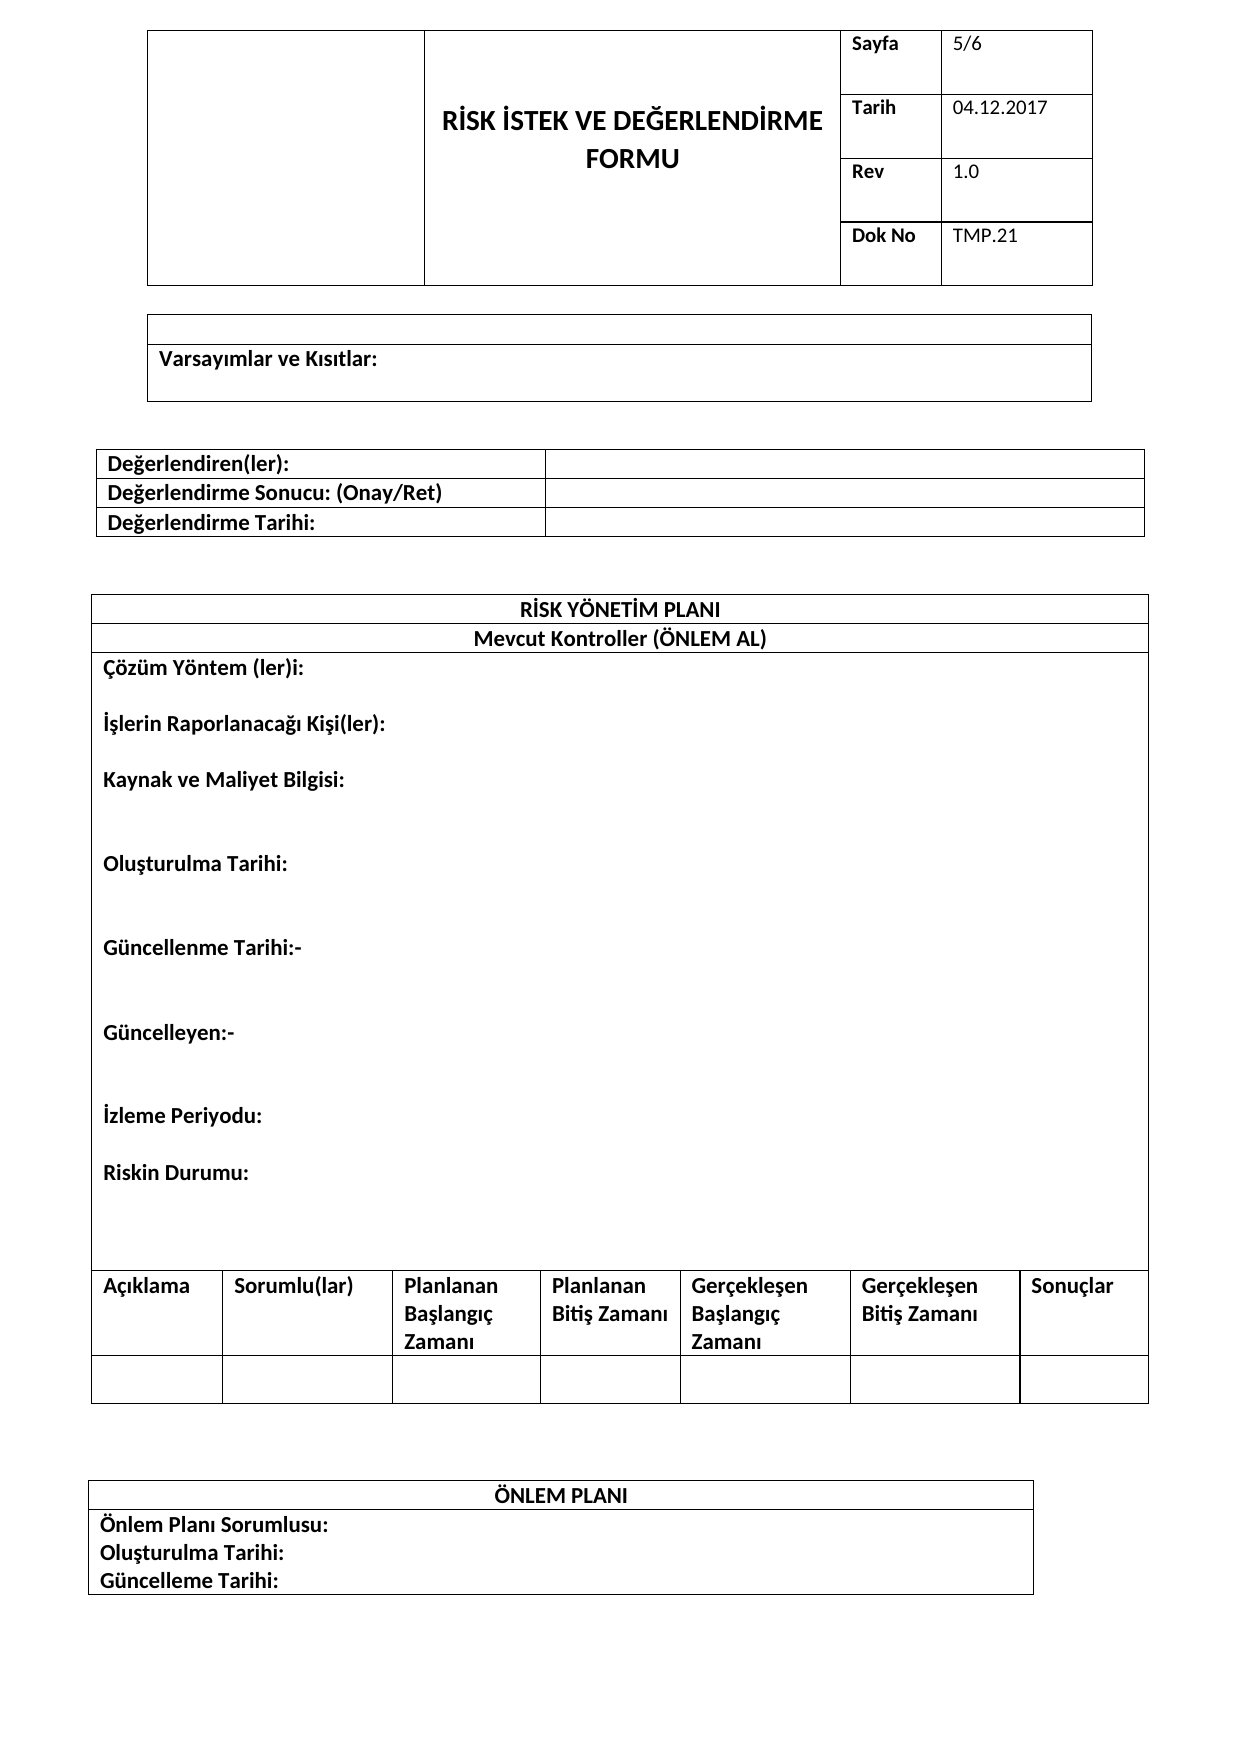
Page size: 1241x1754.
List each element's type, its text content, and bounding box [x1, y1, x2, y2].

table_cell Gerçekleşen Bitiş Zamanı [851, 1271, 1019, 1355]
table_cell Değerlendirme Tarihi: [97, 508, 545, 536]
table_cell Değerlendirme Sonucu: (Onay/Ret) [97, 479, 545, 507]
table_header [546, 450, 1144, 477]
table_cell [1021, 1356, 1148, 1403]
table_header RİSK YÖNETİM PLANI [92, 595, 1148, 623]
table_header ÖNLEM PLANI [89, 1481, 1033, 1509]
table_cell Planlanan Bitiş Zamanı [541, 1271, 680, 1355]
table_cell [546, 479, 1144, 507]
table_cell Sorumlu(lar) [223, 1271, 392, 1355]
table_cell [223, 1356, 392, 1403]
table_cell [92, 1356, 222, 1403]
table_cell [546, 508, 1144, 536]
table_cell Çözüm Yöntem (ler)i: İşlerin Raporlanacağı Kişi(ler): Kaynak ve Maliyet Bilgisi: Oluşturulma Tarihi: Güncellenme Tarihi:- Güncelleyen:- İzleme Periyodu: Riskin Durumu: [92, 653, 1148, 1270]
table_cell Açıklama [92, 1271, 222, 1355]
table_cell Planlanan Başlangıç Zamanı [393, 1271, 540, 1355]
table_cell Gerçekleşen Başlangıç Zamanı [681, 1271, 850, 1355]
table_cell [89, 1510, 1033, 1594]
table_cell [541, 1356, 680, 1403]
table_cell Varsayımlar ve Kısıtlar: [148, 345, 1091, 401]
table_cell [393, 1356, 540, 1403]
table_cell [851, 1356, 1019, 1403]
table_cell Sonuçlar [1021, 1271, 1148, 1355]
table_cell Mevcut Kontroller (ÖNLEM AL) [92, 624, 1148, 652]
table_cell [148, 315, 1091, 343]
table_cell [681, 1356, 850, 1403]
table_header Değerlendiren(ler): [97, 450, 545, 477]
